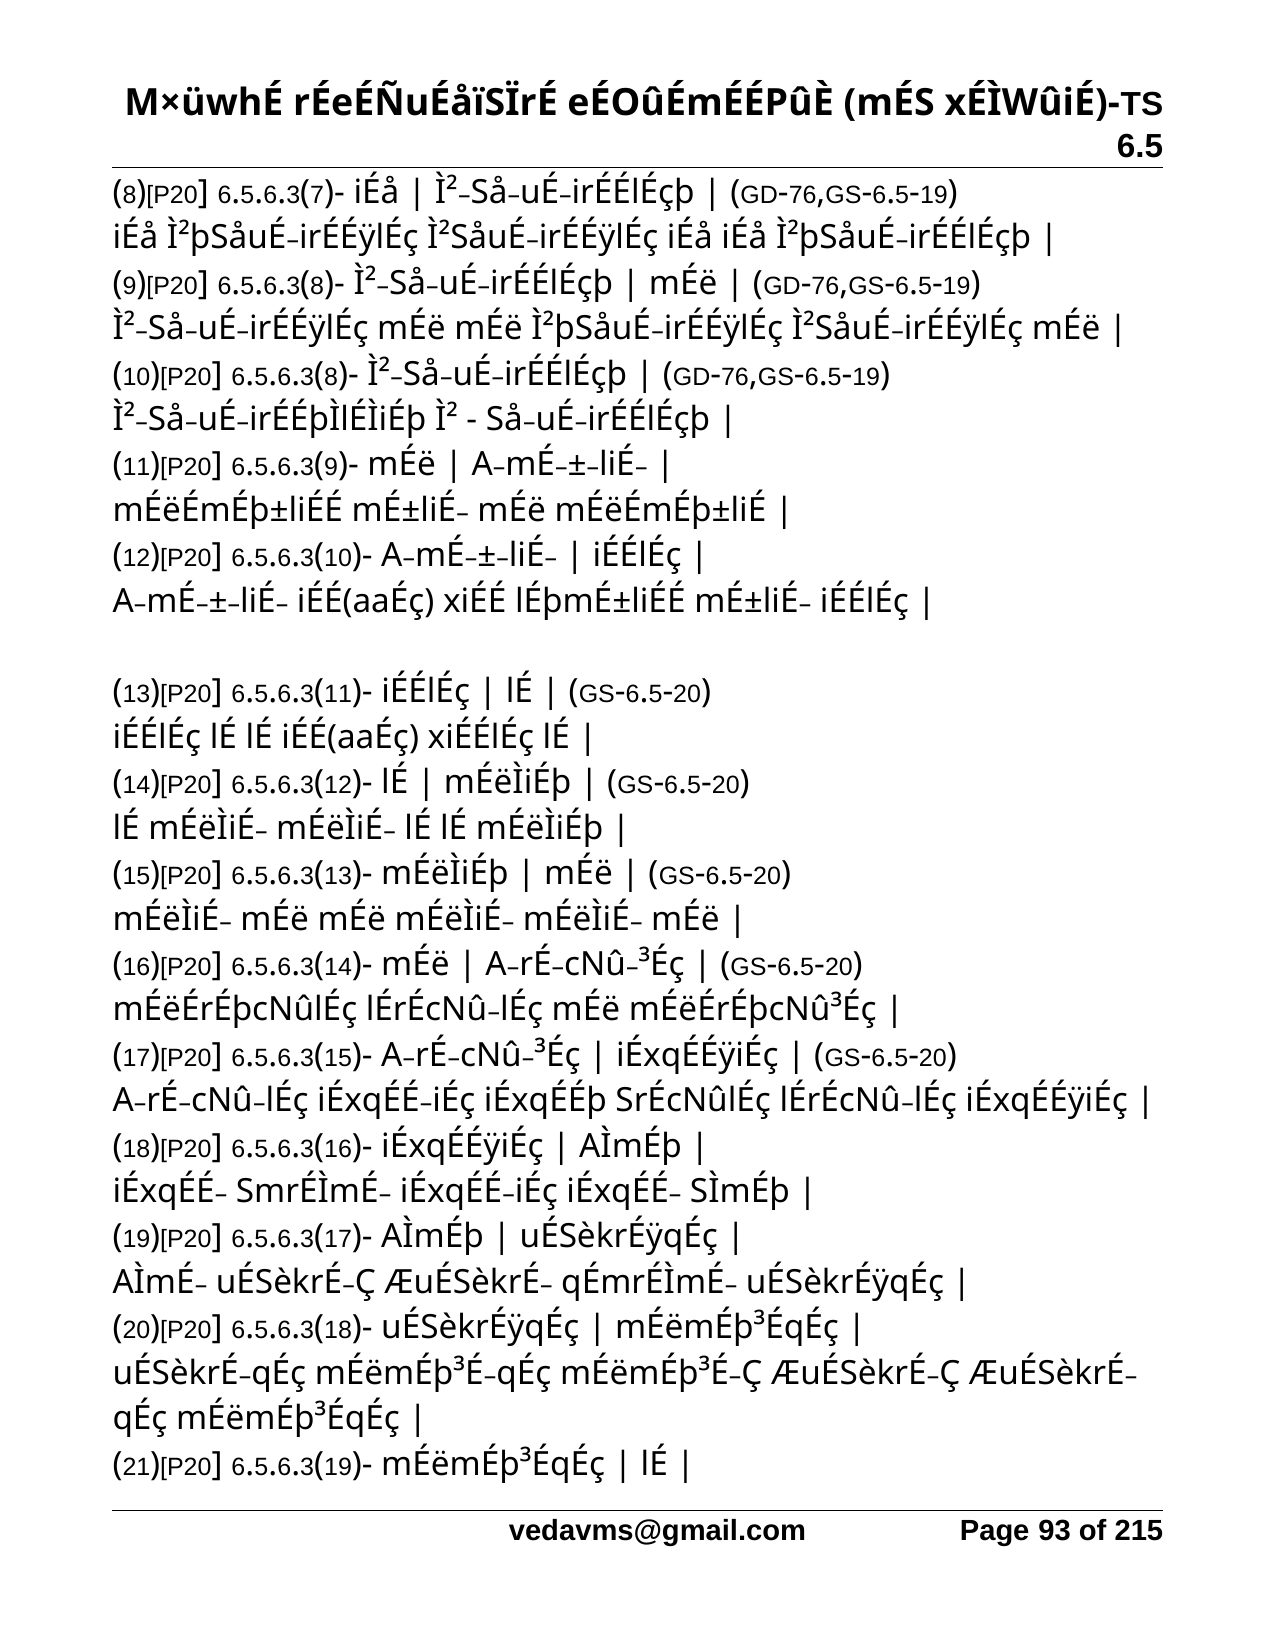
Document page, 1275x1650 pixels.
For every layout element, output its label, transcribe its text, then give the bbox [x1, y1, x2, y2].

text Ì²–Så–uÉ–irÉÉÿlÉç mÉë mÉë Ì²þSåuÉ–irÉÉÿlÉç Ì²SåuÉ–irÉÉÿlÉç mÉë | [112, 304, 1163, 349]
text A–rÉ–cNû–lÉç iÉxqÉÉ–iÉç iÉxqÉÉþ SrÉcNûlÉç lÉrÉcNû–lÉç iÉxqÉÉÿiÉç | [112, 1076, 1163, 1121]
text (11)[P20] 6.5.6.3(9)- mÉë | A–mÉ–±–liÉ– | [112, 440, 1163, 486]
text (17)[P20] 6.5.6.3(15)- A–rÉ–cNû–³Éç | iÉxqÉÉÿiÉç | (GS-6.5-20) [112, 1031, 1163, 1076]
text uÉSèkrÉ–qÉç mÉëmÉþ³É–qÉç mÉëmÉþ³É–Ç ÆuÉSèkrÉ–Ç ÆuÉSèkrÉ–qÉç mÉëmÉþ³ÉqÉç | [112, 1348, 1163, 1439]
text lÉ mÉëÌiÉ– mÉëÌiÉ– lÉ lÉ mÉëÌiÉþ | [112, 803, 1163, 849]
text (9)[P20] 6.5.6.3(8)- Ì²–Så–uÉ–irÉÉlÉçþ | mÉë | (GD-76,GS-6.5-19) [112, 258, 1163, 304]
text iÉÉlÉç lÉ lÉ iÉÉ(aaÉç) xiÉÉlÉç lÉ | [112, 713, 1163, 758]
text (13)[P20] 6.5.6.3(11)- iÉÉlÉç | lÉ | (GS-6.5-20) [112, 667, 1163, 713]
text (19)[P20] 6.5.6.3(17)- AÌmÉþ | uÉSèkrÉÿqÉç | [112, 1212, 1163, 1258]
text AÌmÉ– uÉSèkrÉ–Ç ÆuÉSèkrÉ– qÉmrÉÌmÉ– uÉSèkrÉÿqÉç | [112, 1258, 1163, 1303]
text (21)[P20] 6.5.6.3(19)- mÉëmÉþ³ÉqÉç | lÉ | [112, 1439, 1163, 1485]
text mÉëÌiÉ– mÉë mÉë mÉëÌiÉ– mÉëÌiÉ– mÉë | [112, 894, 1163, 940]
text Ì²–Så–uÉ–irÉÉþÌlÉÌiÉþ Ì² - Så–uÉ–irÉÉlÉçþ | [112, 395, 1163, 440]
text (12)[P20] 6.5.6.3(10)- A–mÉ–±–liÉ– | iÉÉlÉç | [112, 531, 1163, 576]
text A–mÉ–±–liÉ– iÉÉ(aaÉç) xiÉÉ lÉþmÉ±liÉÉ mÉ±liÉ– iÉÉlÉç | [112, 576, 1163, 622]
text (15)[P20] 6.5.6.3(13)- mÉëÌiÉþ | mÉë | (GS-6.5-20) [112, 849, 1163, 894]
text iÉå Ì²þSåuÉ–irÉÉÿlÉç Ì²SåuÉ–irÉÉÿlÉç iÉå iÉå Ì²þSåuÉ–irÉÉlÉçþ | [112, 213, 1163, 258]
text (16)[P20] 6.5.6.3(14)- mÉë | A–rÉ–cNû–³Éç | (GS-6.5-20) [112, 940, 1163, 985]
text iÉxqÉÉ– SmrÉÌmÉ– iÉxqÉÉ–iÉç iÉxqÉÉ– SÌmÉþ | [112, 1167, 1163, 1212]
text mÉëÉrÉþcNûlÉç lÉrÉcNû–lÉç mÉë mÉëÉrÉþcNû³Éç | [112, 985, 1163, 1031]
text (18)[P20] 6.5.6.3(16)- iÉxqÉÉÿiÉç | AÌmÉþ | [112, 1121, 1163, 1167]
text (14)[P20] 6.5.6.3(12)- lÉ | mÉëÌiÉþ | (GS-6.5-20) [112, 758, 1163, 803]
text (8)[P20] 6.5.6.3(7)- iÉå | Ì²–Så–uÉ–irÉÉlÉçþ | (GD-76,GS-6.5-19) [112, 168, 1163, 213]
text mÉëÉmÉþ±liÉÉ mÉ±liÉ– mÉë mÉëÉmÉþ±liÉ | [112, 486, 1163, 531]
text (10)[P20] 6.5.6.3(8)- Ì²–Så–uÉ–irÉÉlÉçþ | (GD-76,GS-6.5-19) [112, 349, 1163, 395]
text (20)[P20] 6.5.6.3(18)- uÉSèkrÉÿqÉç | mÉëmÉþ³ÉqÉç | [112, 1303, 1163, 1348]
